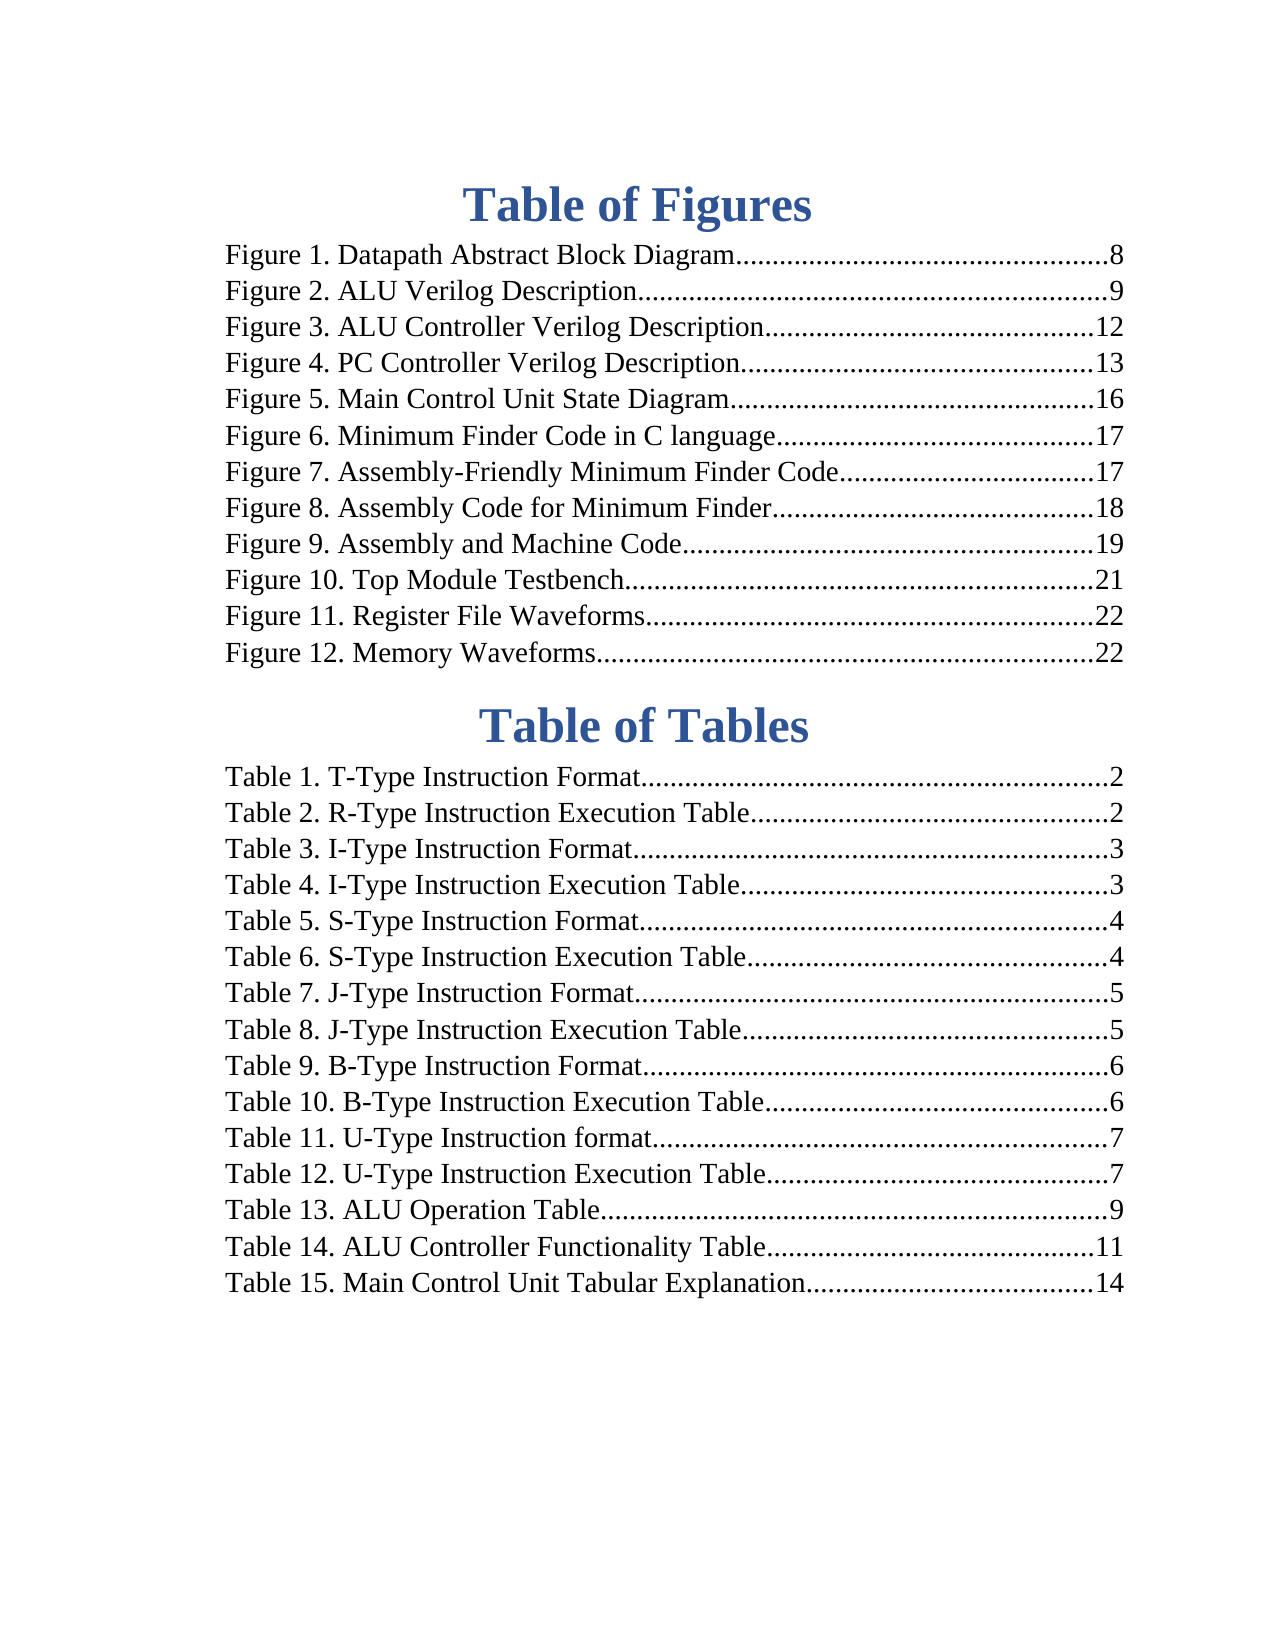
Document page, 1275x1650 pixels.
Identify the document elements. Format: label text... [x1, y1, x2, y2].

text Figure 5. Main Control Unit State Diagram 16 [150, 382, 1125, 415]
text Figure 3. ALU Controller Verilog Description 12 [150, 309, 1125, 343]
text Table 5. S-Type Instruction Format 4 [150, 903, 1125, 937]
text Table 11. U-Type Instruction format 7 [150, 1120, 1125, 1154]
subtitle Table of Tables [150, 696, 1125, 753]
text Table 8. J-Type Instruction Execution Table 5 [150, 1012, 1125, 1045]
text Table 6. S-Type Instruction Execution Table 4 [150, 939, 1125, 973]
text Figure 8. Assembly Code for Minimum Finder 18 [150, 490, 1125, 524]
text Table 12. U-Type Instruction Execution Table 7 [150, 1156, 1125, 1190]
text Figure 1. Datapath Abstract Block Diagram 8 [150, 237, 1125, 271]
text Table 10. B-Type Instruction Execution Table 6 [150, 1084, 1125, 1118]
text Table 4. I-Type Instruction Execution Table 3 [150, 867, 1125, 901]
text Figure 6. Minimum Finder Code in C language 17 [150, 418, 1125, 451]
text Figure 7. Assembly-Friendly Minimum Finder Code 17 [150, 454, 1125, 487]
text Table 3. I-Type Instruction Format 3 [150, 831, 1125, 864]
text Table 2. R-Type Instruction Execution Table 2 [150, 795, 1125, 828]
text Figure 12. Memory Waveforms 22 [150, 635, 1125, 668]
text Table 15. Main Control Unit Tabular Explanation 14 [150, 1265, 1125, 1298]
text Figure 11. Register File Waveforms 22 [150, 598, 1125, 632]
text Table 13. ALU Operation Table 9 [150, 1192, 1125, 1226]
text Table 14. ALU Controller Functionality Table 11 [150, 1229, 1125, 1262]
text Figure 10. Top Module Testbench 21 [150, 562, 1125, 596]
text Table 1. T-Type Instruction Format 2 [150, 759, 1125, 792]
text Table 7. J-Type Instruction Format 5 [150, 976, 1125, 1009]
subtitle Table of Figures [150, 175, 1125, 232]
text Figure 4. PC Controller Verilog Description 13 [150, 346, 1125, 379]
text Table 9. B-Type Instruction Format 6 [150, 1048, 1125, 1081]
text Figure 2. ALU Verilog Description 9 [150, 273, 1125, 307]
text Figure 9. Assembly and Machine Code 19 [150, 526, 1125, 560]
